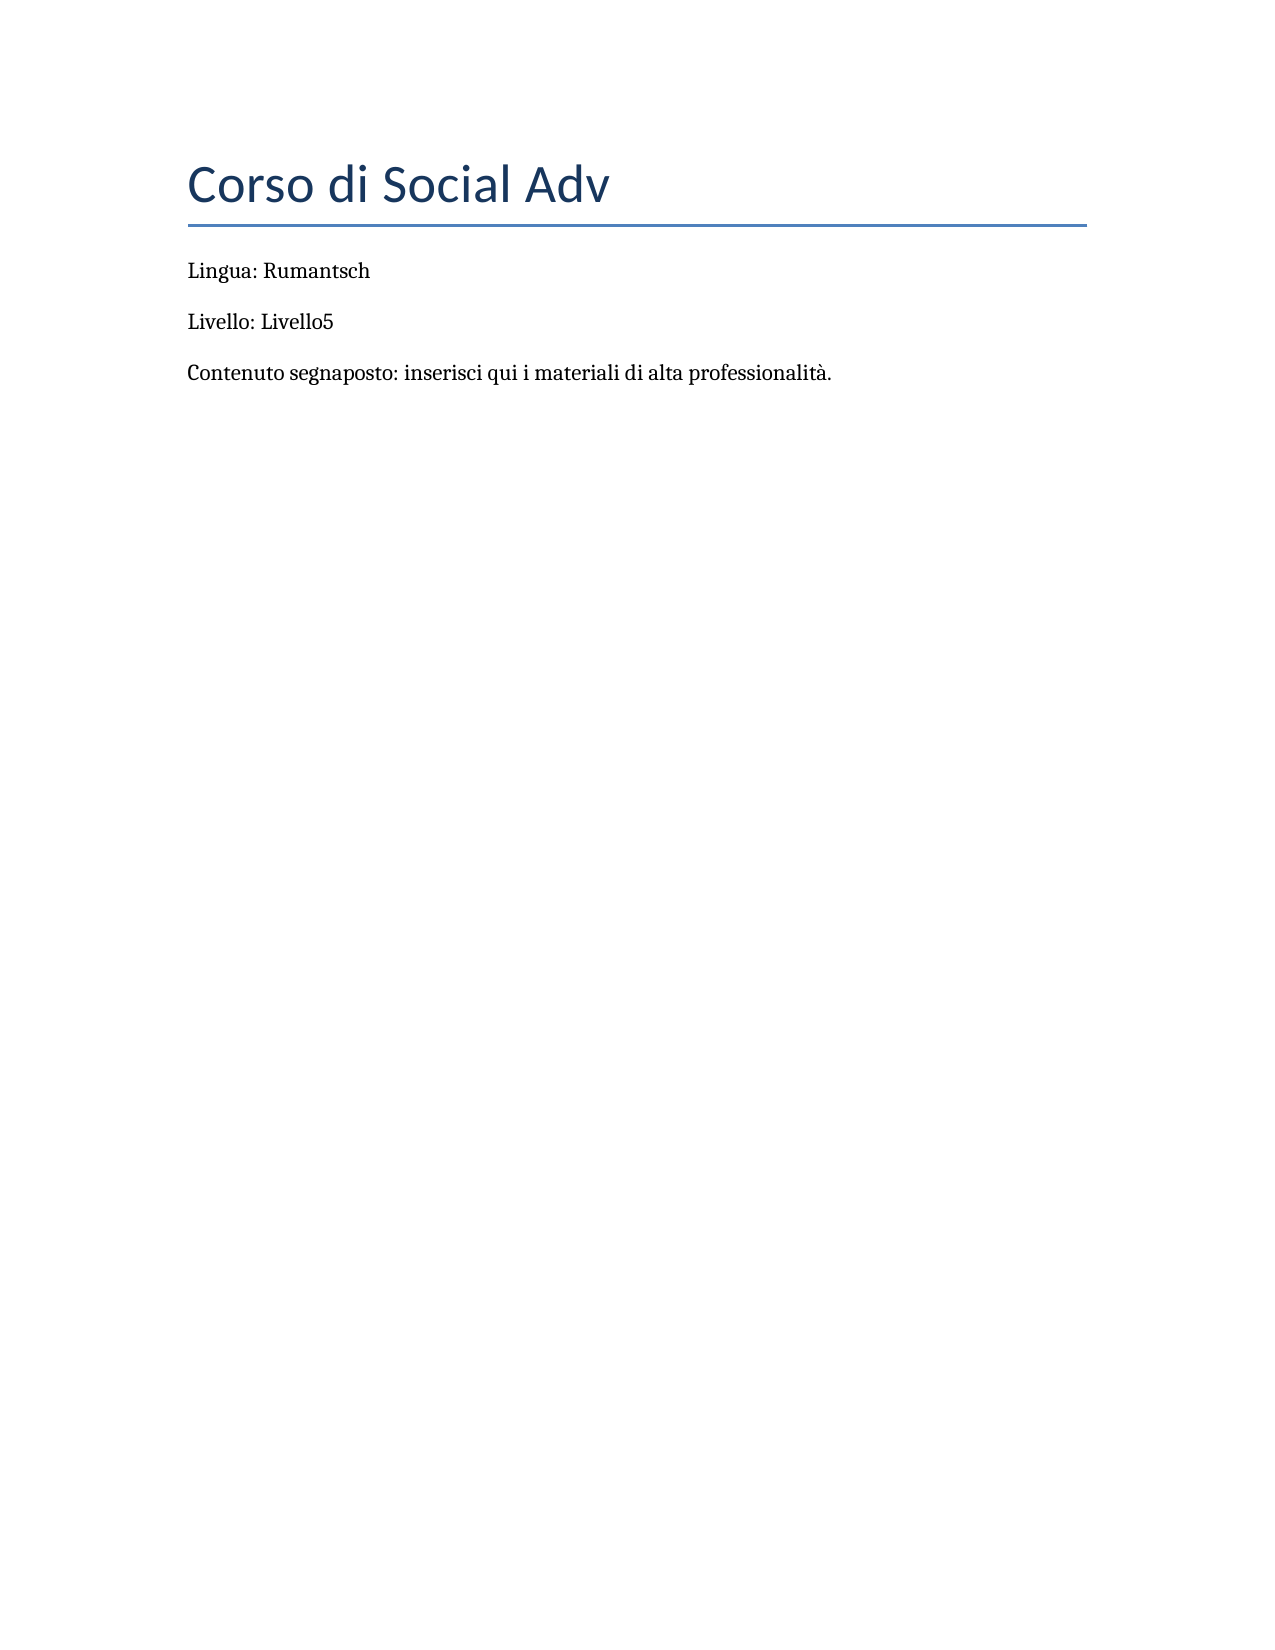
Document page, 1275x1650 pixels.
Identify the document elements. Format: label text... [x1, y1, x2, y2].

title Corso di Social Adv [187, 150, 1087, 227]
text Contenuto segnaposto: inserisci qui i materiali di alta professionalità. [187, 360, 1087, 386]
text Livello: Livello5 [187, 309, 1087, 335]
text Lingua: Rumantsch [187, 258, 1087, 284]
